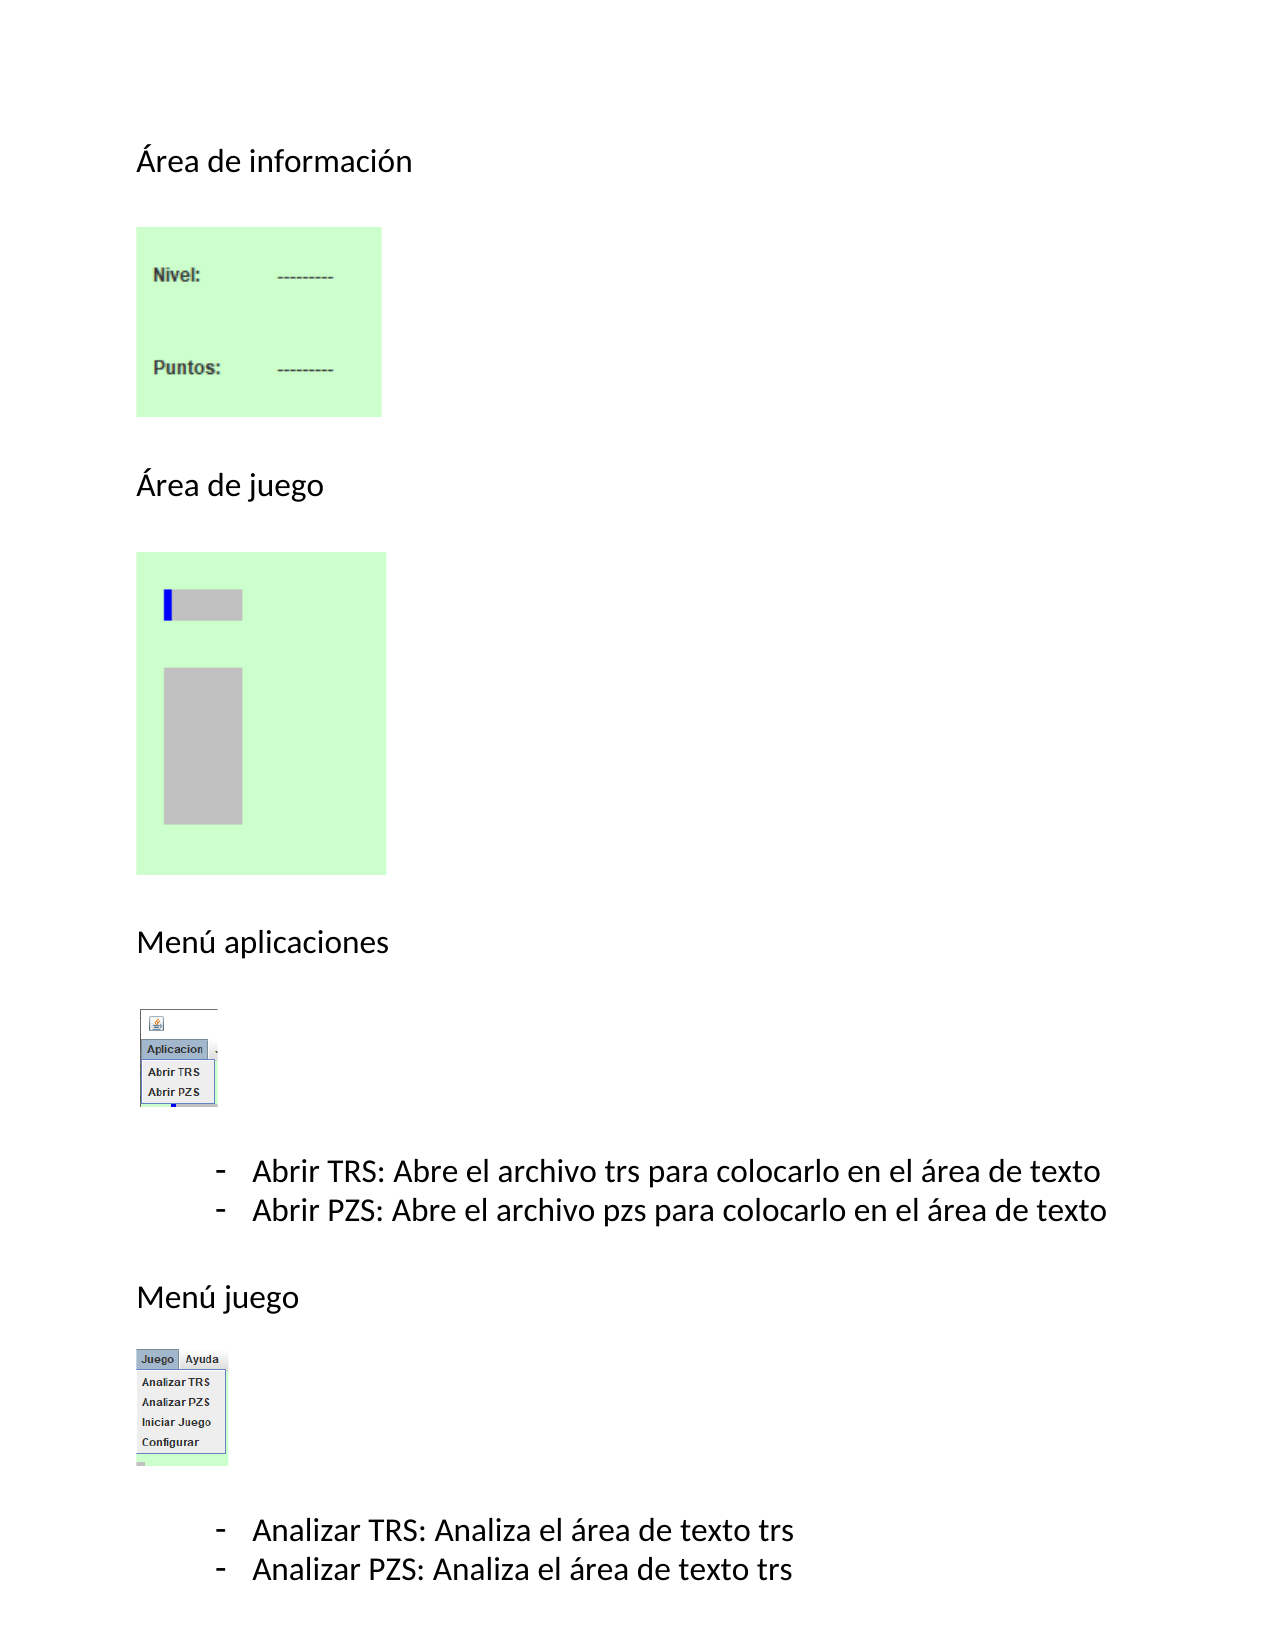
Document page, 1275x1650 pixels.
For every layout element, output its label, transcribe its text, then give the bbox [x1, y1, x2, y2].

list Analizar TRS: Analiza el área de texto trs [215, 1513, 1127, 1548]
text Menú aplicaciones [136, 922, 1127, 962]
picture [136, 227, 382, 417]
list Abrir TRS: Abre el archivo trs para colocarlo en el área de texto [215, 1154, 1127, 1189]
list Abrir PZS: Abre el archivo pzs para colocarlo en el área de texto [215, 1193, 1127, 1228]
text Área de juego [136, 464, 1127, 505]
picture [136, 552, 387, 875]
picture [140, 1009, 218, 1107]
text Área de información [136, 139, 1127, 180]
list Analizar PZS: Analiza el área de texto trs [215, 1552, 1127, 1587]
picture [136, 1320, 229, 1466]
text Menú juego [136, 1276, 1127, 1317]
